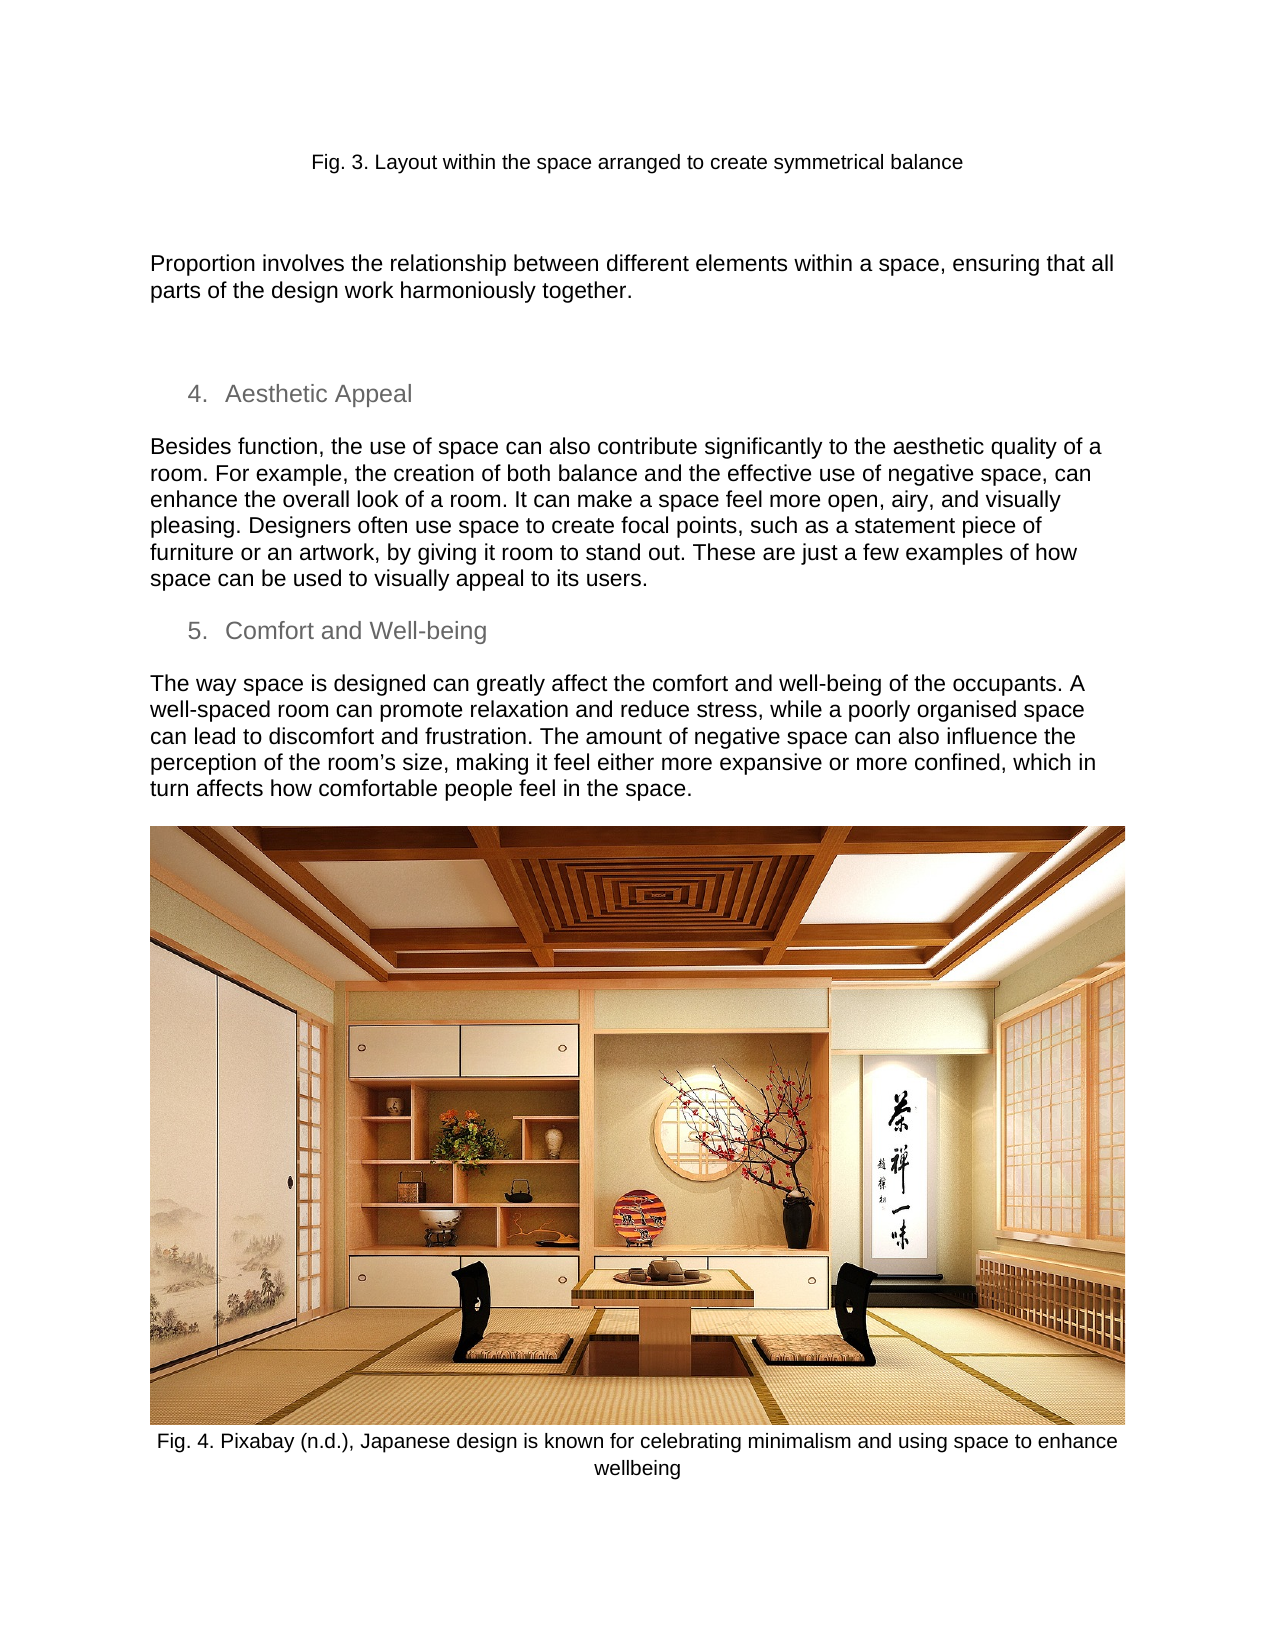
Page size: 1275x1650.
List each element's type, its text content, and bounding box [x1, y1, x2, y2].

text The way space is designed can greatly affect the comfort and well-being of the occupants. A well-spaced room can promote relaxation and reduce stress, while a poorly organised space can lead to discomfort and frustration. The amount of negative space can also influence the perception of the room’s size, making it feel either more expansive or more confined, which in turn affects how comfortable people feel in the space. [150, 670, 1125, 802]
text Proportion involves the relationship between different elements within a space, ensuring that all parts of the design work harmoniously together. [150, 250, 1125, 303]
subtitle Comfort and Well-being [187, 616, 1125, 645]
text Besides function, the use of space can also contribute significantly to the aesthetic quality of a room. For example, the creation of both balance and the effective use of negative space, can enhance the overall look of a room. It can make a space feel more open, airy, and visually pleasing. Designers often use space to create focal points, such as a statement piece of furniture or an artwork, by giving it room to stand out. These are just a few examples of how space can be used to visually appeal to its users. [150, 433, 1125, 591]
text Fig. 3. Layout within the space arranged to create symmetrical balance [150, 150, 1125, 174]
text Fig. 4. Pixabay (n.d.), Japanese design is known for celebrating minimalism and using space to enhance wellbeing [150, 1428, 1125, 1480]
picture [150, 826, 1125, 1425]
subtitle Aesthetic Appeal [187, 379, 1125, 408]
